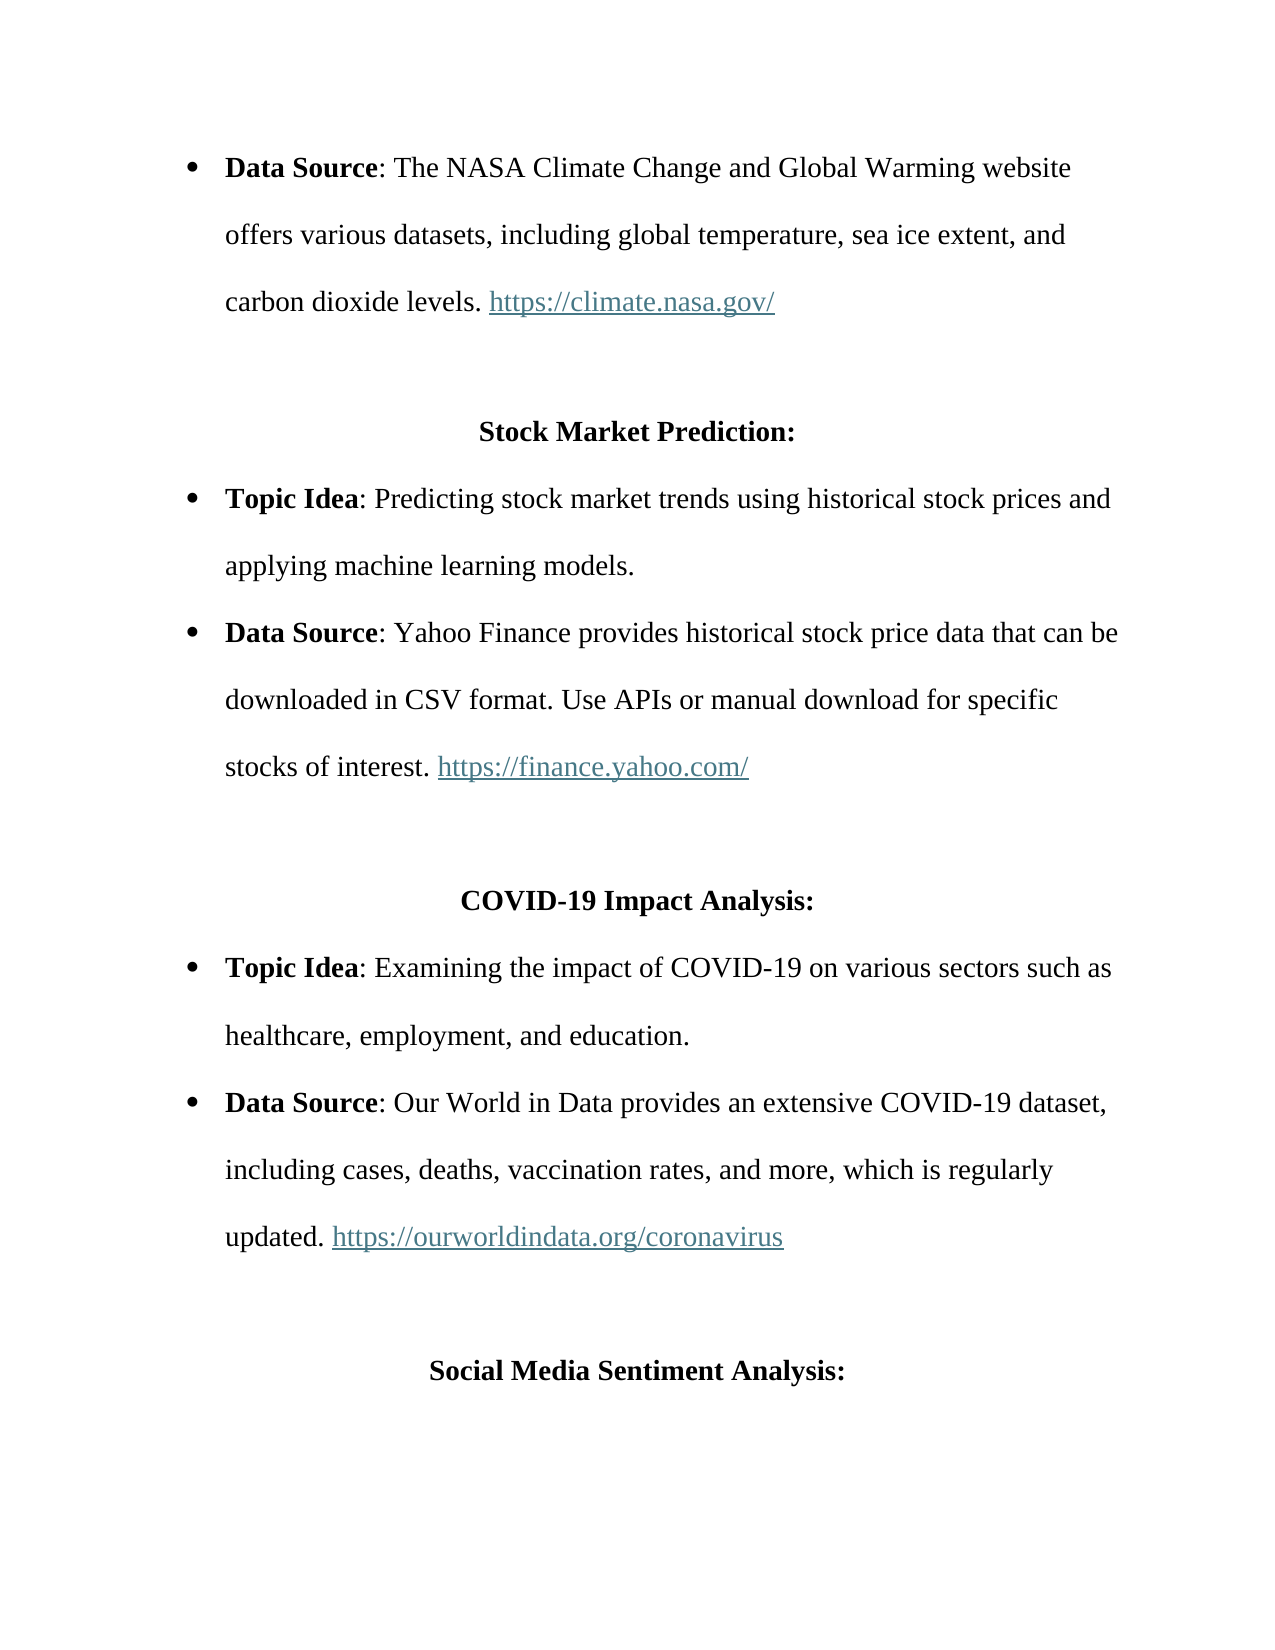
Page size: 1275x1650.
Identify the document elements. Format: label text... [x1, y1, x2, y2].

text COVID-19 Impact Analysis: [150, 883, 1125, 917]
list Data Source: The NASA Climate Change and Global Warming website offers various datasets, including global temperature, sea ice extent, and carbon dioxide levels. https://climate.nasa.gov/ [187, 150, 1125, 318]
list Topic Idea: Examining the impact of COVID-19 on various sectors such as healthcare, employment, and education. [187, 951, 1125, 1051]
list Data Source: Yahoo Finance provides historical stock price data that can be downloaded in CSV format. Use APIs or manual download for specific stocks of interest. https://finance.yahoo.com/ [187, 615, 1125, 783]
list Data Source: Our World in Data provides an extensive COVID-19 dataset, including cases, deaths, vaccination rates, and more, which is regularly updated. https://ourworldindata.org/coronavirus [187, 1085, 1125, 1253]
text Stock Market Prediction: [150, 414, 1125, 447]
text Social Media Sentiment Analysis: [150, 1353, 1125, 1387]
list Topic Idea: Predicting stock market trends using historical stock prices and applying machine learning models. [187, 481, 1125, 581]
